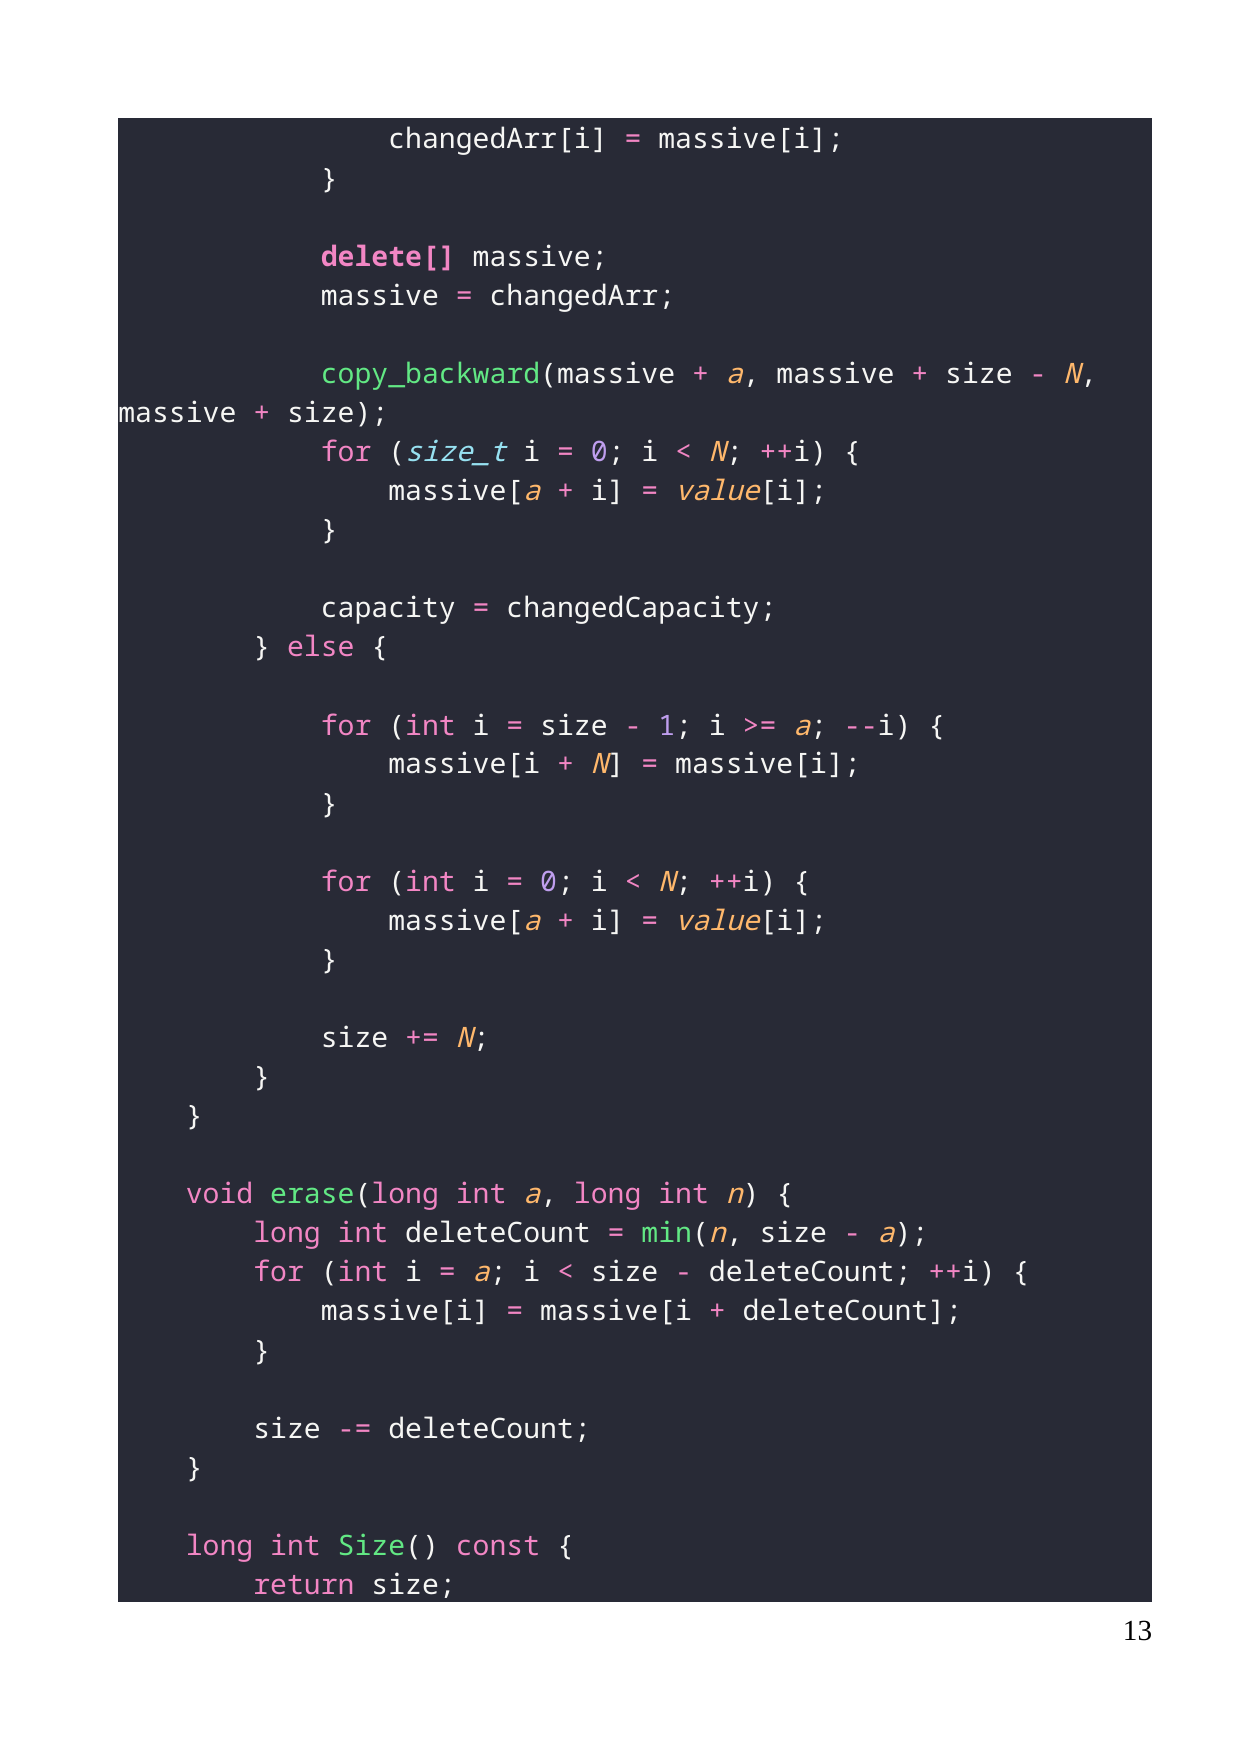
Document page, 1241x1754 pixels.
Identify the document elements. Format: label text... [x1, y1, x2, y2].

text size += N; [118, 1017, 1152, 1056]
text } [118, 782, 1152, 821]
text } [118, 1056, 1152, 1095]
text delete[] massive; [118, 235, 1152, 274]
text capacity = changedCapacity; [118, 587, 1152, 626]
text long int Size() const { [118, 1524, 1152, 1563]
text void erase(long int a, long int n) { [118, 1173, 1152, 1212]
text massive[i + N] = massive[i]; [118, 743, 1152, 782]
text copy_backward(massive + a, massive + size - N, massive + size); [118, 352, 1152, 431]
text for (int i = size - 1; i >= a; --i) { [118, 704, 1152, 743]
text } [118, 1329, 1152, 1368]
text return size; [118, 1563, 1152, 1602]
text massive[i] = massive[i + deleteCount]; [118, 1290, 1152, 1329]
text massive = changedArr; [118, 274, 1152, 313]
text } else { [118, 626, 1152, 665]
text size -= deleteCount; [118, 1407, 1152, 1446]
text changedArr[i] = massive[i]; [118, 118, 1152, 157]
text massive[a + i] = value[i]; [118, 470, 1152, 509]
text } [118, 1095, 1152, 1134]
text for (size_t i = 0; i < N; ++i) { [118, 431, 1152, 470]
text } [118, 509, 1152, 548]
text for (int i = 0; i < N; ++i) { [118, 860, 1152, 899]
text } [118, 157, 1152, 196]
text massive[a + i] = value[i]; [118, 899, 1152, 938]
text } [118, 1446, 1152, 1485]
text long int deleteCount = min(n, size - a); [118, 1212, 1152, 1251]
text } [118, 938, 1152, 977]
text for (int i = a; i < size - deleteCount; ++i) { [118, 1251, 1152, 1290]
